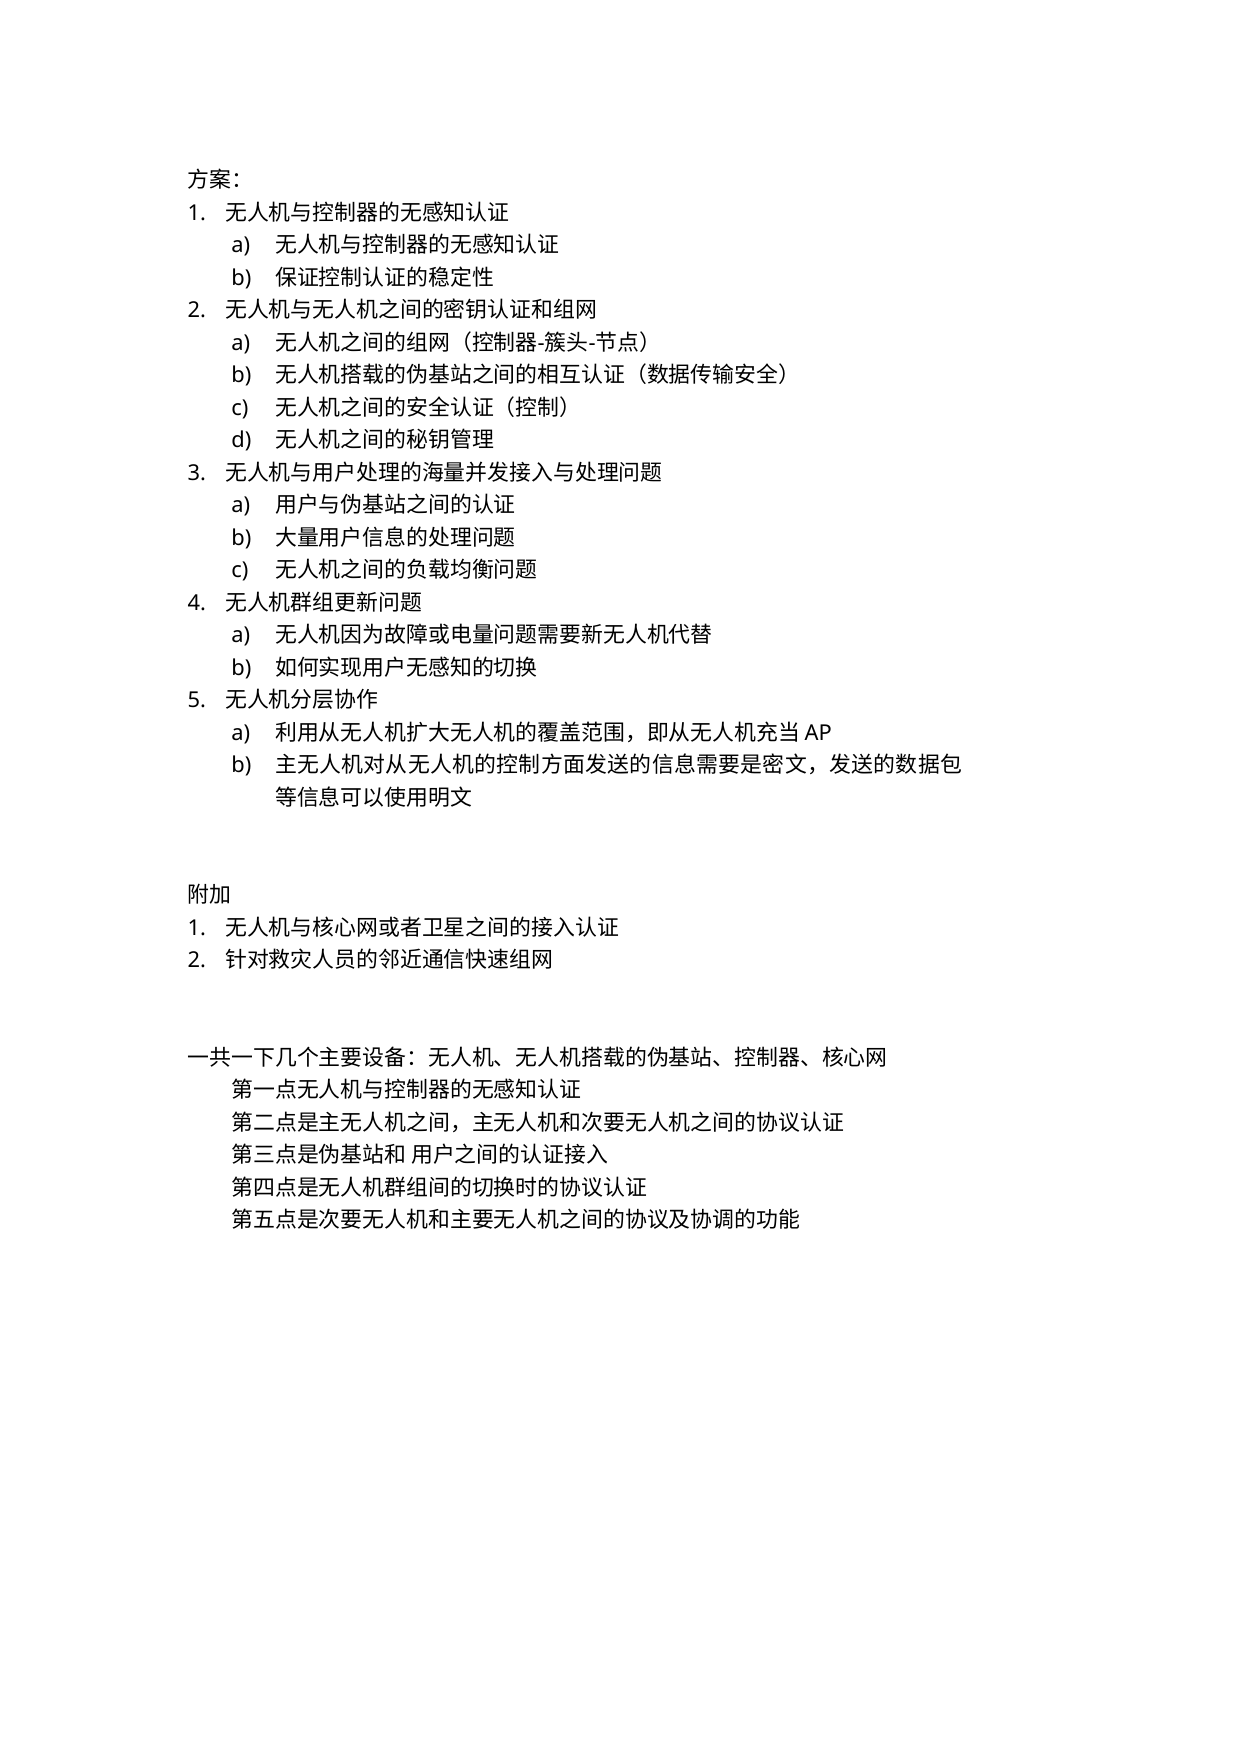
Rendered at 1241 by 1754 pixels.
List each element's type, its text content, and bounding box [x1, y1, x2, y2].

list 主无人机对从无人机的控制方面发送的信息需要是密文，发送的数据包等信息可以使用明文 [231, 747, 965, 812]
list 无人机与用户处理的海量并发接入与处理问题 [187, 454, 1053, 487]
list 针对救灾人员的邻近通信快速组网 [187, 942, 1053, 974]
list 无人机与控制器的无感知认证 [187, 194, 1053, 227]
text 第一点无人机与控制器的无感知认证 [187, 1072, 1053, 1104]
list 无人机分层协作 [187, 682, 965, 714]
text 附加 [187, 877, 1053, 909]
list 无人机与控制器的无感知认证 [231, 227, 1053, 259]
list 如何实现用户无感知的切换 [231, 649, 1053, 682]
text 一共一下几个主要设备：无人机、无人机搭载的伪基站、控制器、核心网 [187, 1039, 1053, 1072]
list 无人机之间的秘钥管理 [231, 422, 1053, 454]
list 无人机因为故障或电量问题需要新无人机代替 [231, 617, 1053, 649]
text 第四点是无人机群组间的切换时的协议认证 [187, 1169, 1053, 1202]
text 方案： [187, 162, 1053, 194]
text 第二点是主无人机之间，主无人机和次要无人机之间的协议认证 [187, 1104, 1053, 1137]
list 无人机之间的安全认证（控制） [231, 389, 1053, 422]
text 第三点是伪基站和 用户之间的认证接入 [187, 1137, 1053, 1169]
list 无人机与无人机之间的密钥认证和组网 [187, 292, 1053, 324]
list 保证控制认证的稳定性 [231, 259, 1053, 292]
text 第五点是次要无人机和主要无人机之间的协议及协调的功能 [187, 1202, 1053, 1234]
list 用户与伪基站之间的认证 [231, 487, 1053, 519]
list 无人机搭载的伪基站之间的相互认证（数据传输安全） [231, 357, 1053, 389]
list 利用从无人机扩大无人机的覆盖范围，即从无人机充当AP [231, 714, 965, 747]
list 无人机与核心网或者卫星之间的接入认证 [187, 909, 1053, 942]
list 大量用户信息的处理问题 [231, 519, 1053, 552]
list 无人机之间的负载均衡问题 [231, 552, 1053, 584]
list 无人机之间的组网（控制器-簇头-节点） [231, 324, 1053, 357]
list 无人机群组更新问题 [187, 584, 1053, 617]
